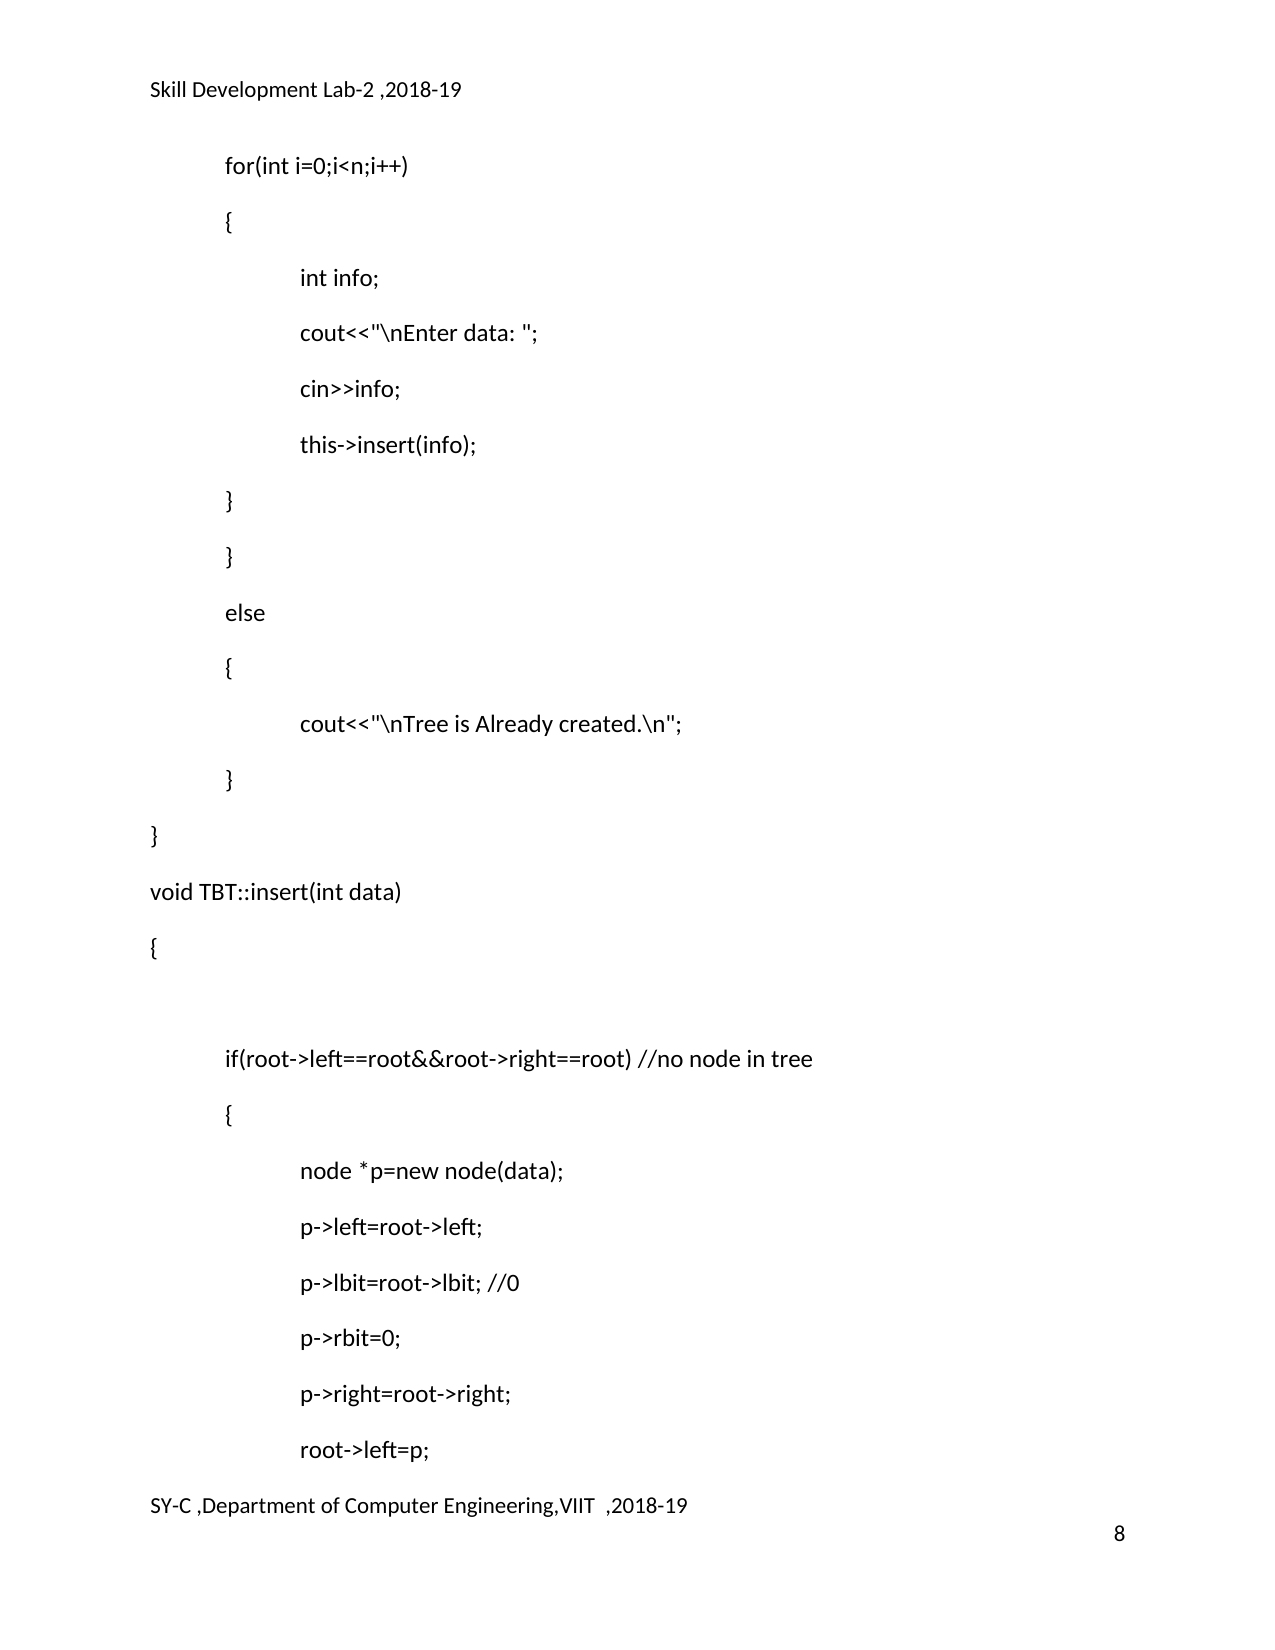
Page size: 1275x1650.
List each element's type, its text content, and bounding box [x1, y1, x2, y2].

text for(int i=0;i<n;i++) [150, 150, 1125, 181]
text { [150, 1099, 1125, 1130]
text else [150, 597, 1125, 627]
text { [150, 652, 1125, 683]
text p->rbit=0; [150, 1322, 1125, 1353]
text { [150, 932, 1125, 962]
text cout<<"\nTree is Already created.\n"; [150, 708, 1125, 739]
text } [150, 764, 1125, 795]
text } [150, 820, 1125, 851]
text root->left=p; [150, 1434, 1125, 1465]
text } [150, 485, 1125, 516]
text node *p=new node(data); [150, 1155, 1125, 1186]
text p->lbit=root->lbit; //0 [150, 1267, 1125, 1297]
text void TBT::insert(int data) [150, 876, 1125, 906]
text p->right=root->right; [150, 1378, 1125, 1409]
text int info; [150, 262, 1125, 292]
text { [150, 206, 1125, 236]
text } [150, 541, 1125, 571]
text if(root->left==root&&root->right==root) //no node in tree [150, 1043, 1125, 1074]
text cin>>info; [150, 373, 1125, 404]
text this->insert(info); [150, 429, 1125, 460]
text p->left=root->left; [150, 1211, 1125, 1241]
text cout<<"\nEnter data: "; [150, 317, 1125, 348]
